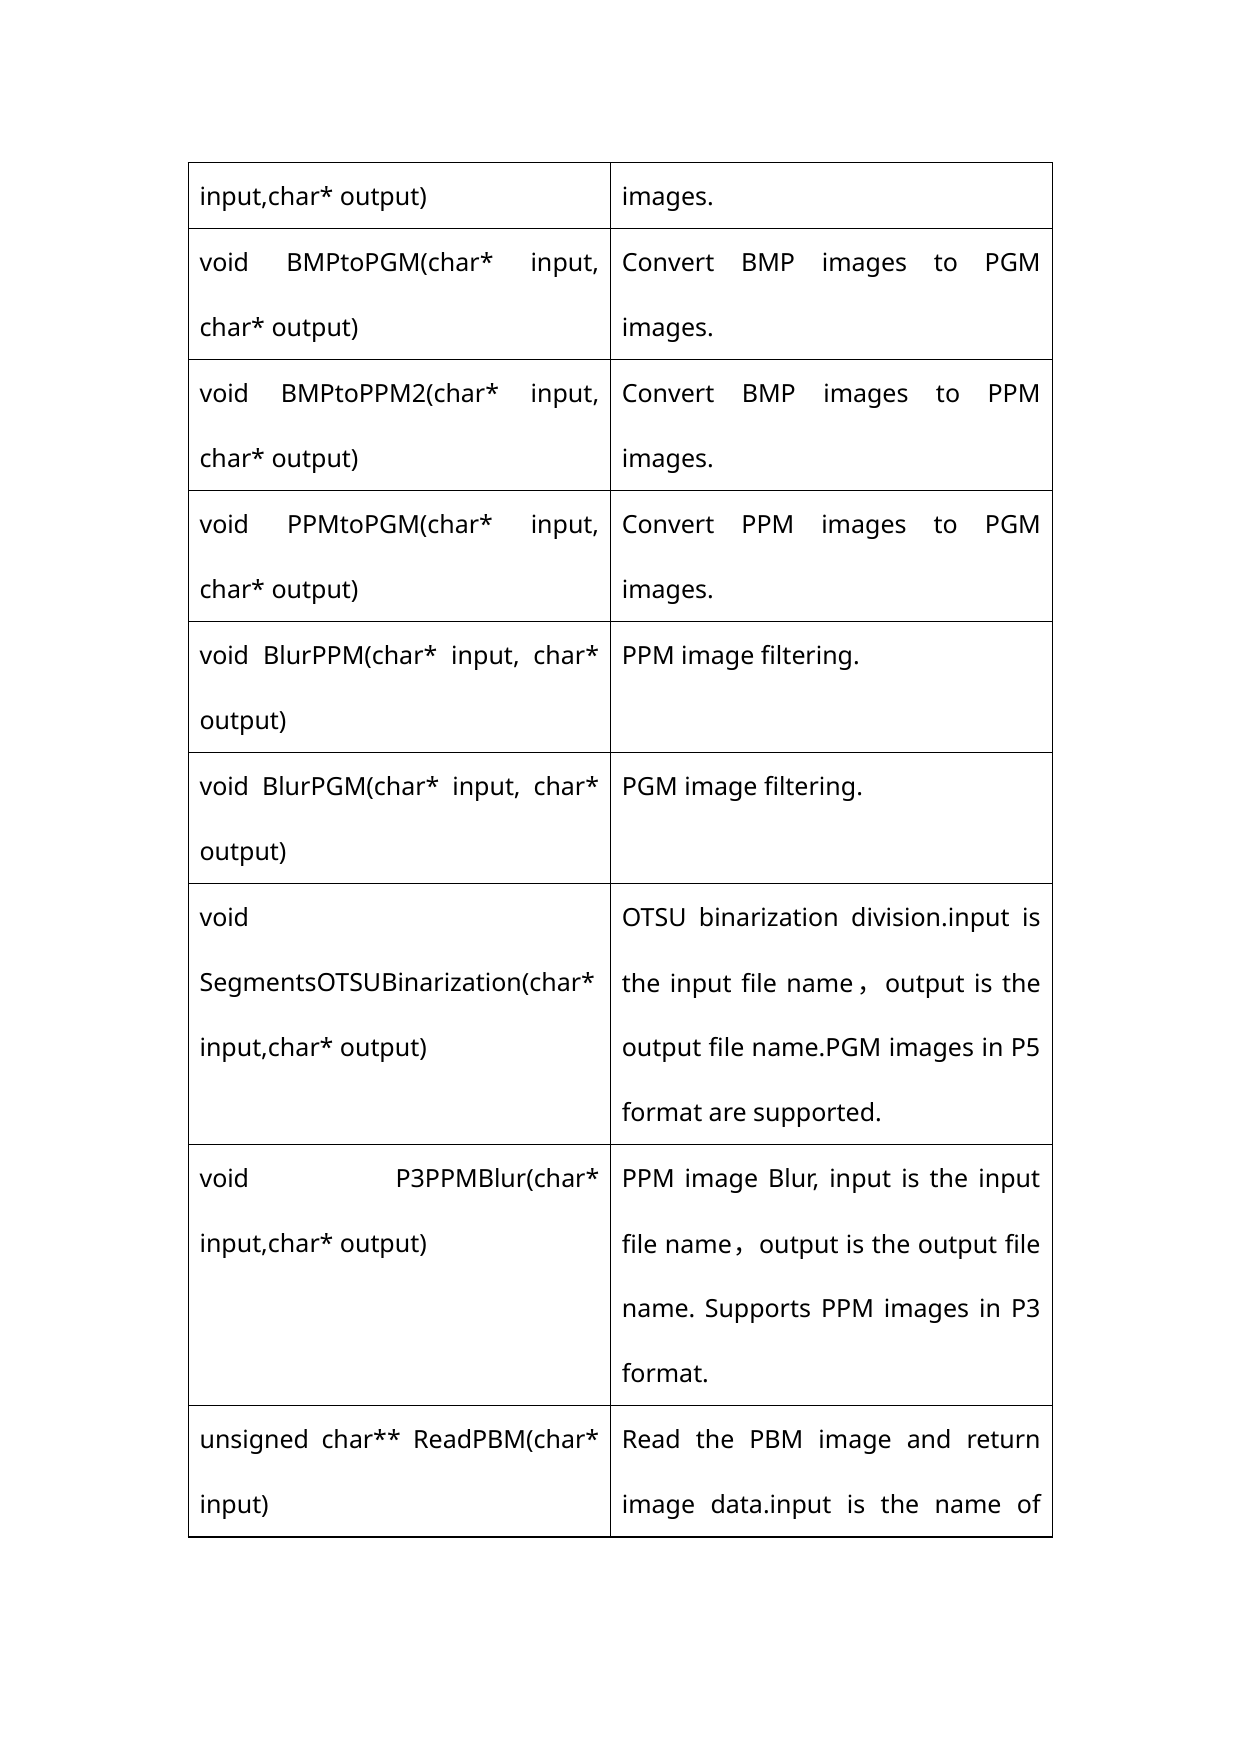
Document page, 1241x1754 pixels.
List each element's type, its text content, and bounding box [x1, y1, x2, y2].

table_cell void P3PPMBlur(char* input,char* output) [189, 1145, 610, 1405]
table_cell void SegmentsOTSUBinarization(char* input,char* output) [189, 884, 610, 1144]
table_cell void BlurPPM(char* input, char* output) [189, 622, 610, 752]
table_cell void PPMtoPGM(char* input, char* output) [189, 491, 610, 621]
table_cell Convert BMP images to PGM images. [611, 229, 1052, 359]
table_cell PPM image filtering. [611, 622, 1052, 752]
table_cell Convert BMP images to PPM images. [611, 360, 1052, 490]
table_cell OTSU binarization division.input is the input file name，output is the output file name.PGM images in P5 format are supported. [611, 884, 1052, 1144]
table_cell void BMPtoPPM2(char* input, char* output) [189, 360, 610, 490]
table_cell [611, 1406, 1052, 1536]
table_cell Convert PPM images to PGM images. [611, 491, 1052, 621]
table_cell PGM image filtering. [611, 753, 1052, 883]
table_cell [611, 163, 1052, 228]
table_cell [189, 163, 610, 228]
table_cell void BMPtoPGM(char* input, char* output) [189, 229, 610, 359]
table_cell void BlurPGM(char* input, char* output) [189, 753, 610, 883]
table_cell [189, 1406, 610, 1536]
table_cell PPM image Blur, input is the input file name，output is the output file name. Supports PPM images in P3 format. [611, 1145, 1052, 1405]
